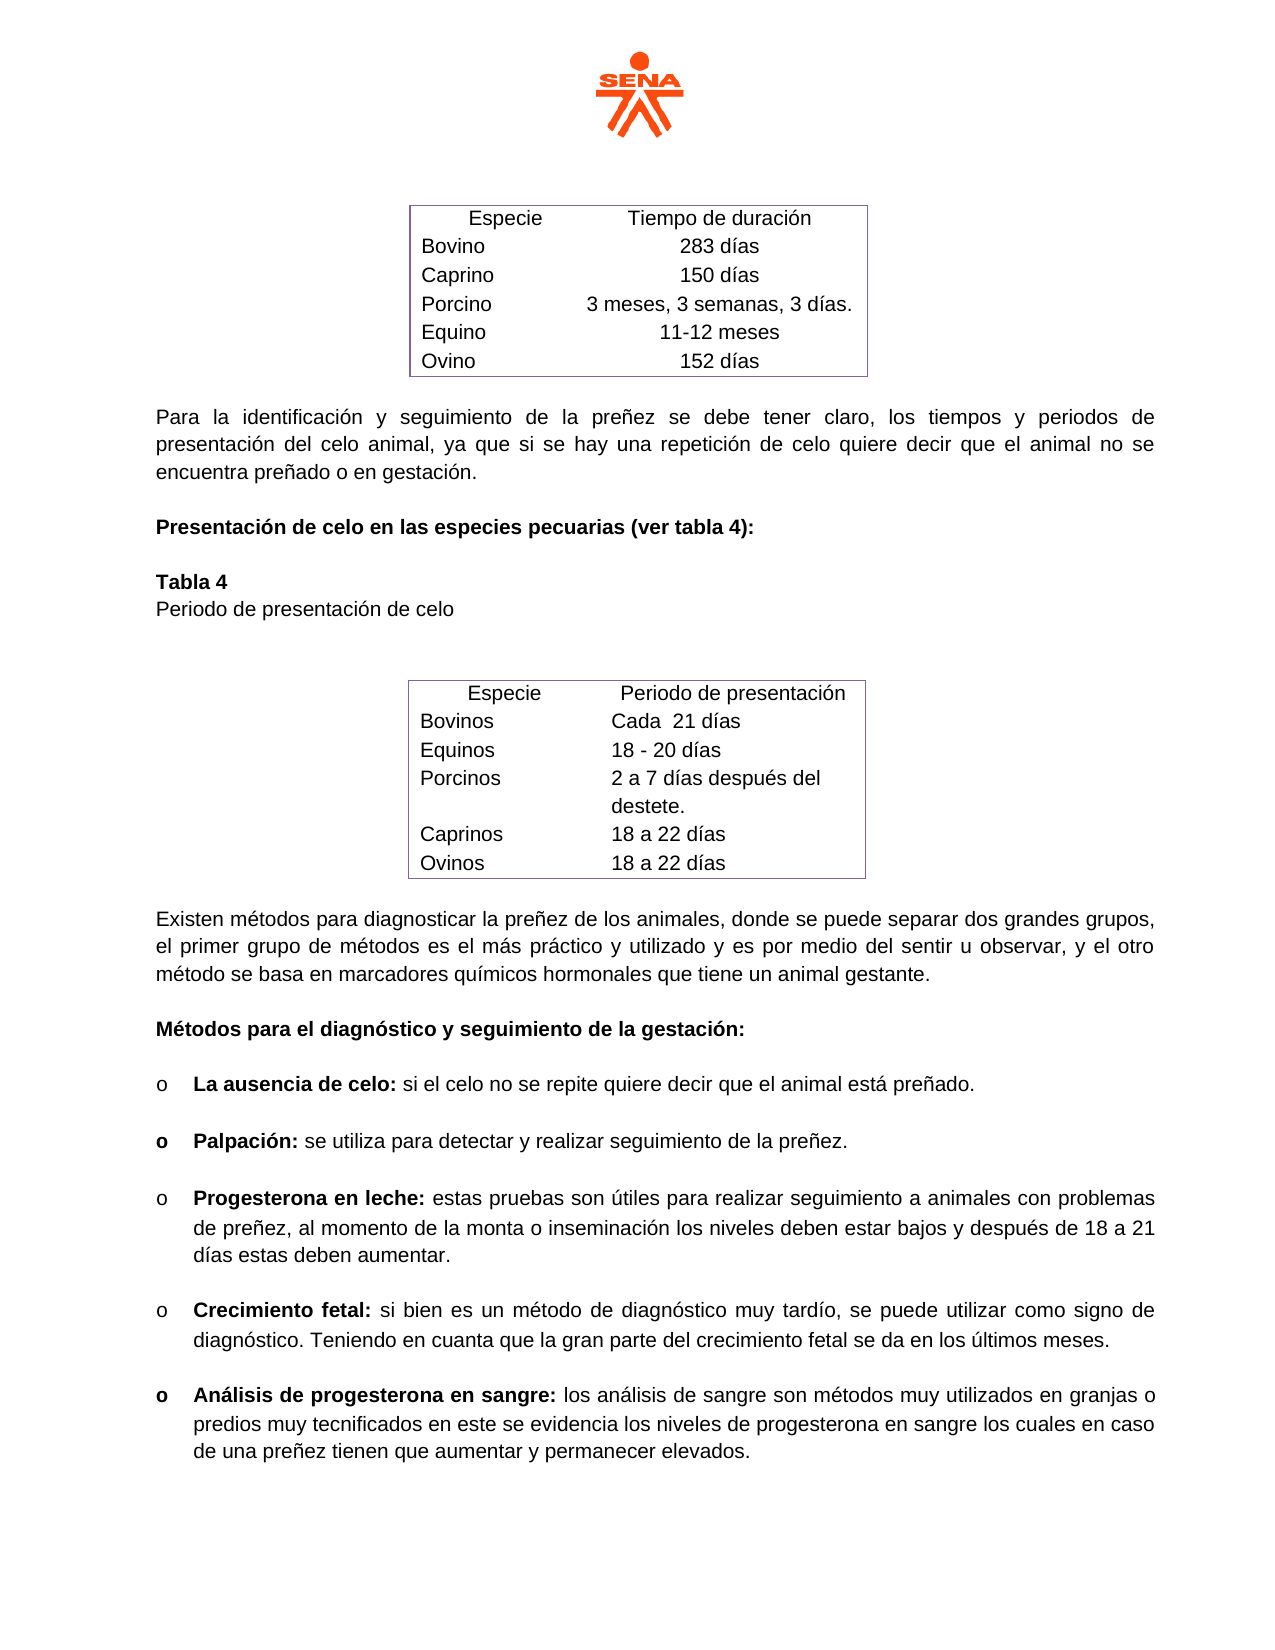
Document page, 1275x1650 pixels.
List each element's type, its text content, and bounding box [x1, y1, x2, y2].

table_cell Bovinos [409, 709, 599, 737]
table_header Tiempo de duración [572, 206, 867, 233]
table_cell Caprino [411, 263, 571, 290]
table_cell Bovino [411, 234, 571, 262]
table_cell 18 a 22 días [601, 822, 865, 850]
picture [585, 48, 690, 142]
list Palpación: se utiliza para detectar y realizar seguimiento de la preñez. [156, 1129, 1157, 1155]
table_cell 11-12 meses [572, 320, 867, 347]
table_cell Cada 21 días [601, 709, 865, 737]
list La ausencia de celo: si el celo no se repite quiere decir que el animal está preñado. [156, 1072, 1157, 1098]
table_cell 283 días [572, 234, 867, 262]
text Métodos para el diagnóstico y seguimiento de la gestación: [156, 1017, 1157, 1041]
text Presentación de celo en las especies pecuarias (ver tabla 4): [156, 514, 1157, 538]
table_cell 150 días [572, 263, 867, 290]
table_cell Caprinos [409, 822, 599, 850]
table_cell 18 - 20 días [601, 738, 865, 765]
table_cell Porcinos [409, 766, 599, 821]
table_cell 3 meses, 3 semanas, 3 días. [572, 291, 867, 319]
table_header Especie [411, 206, 571, 233]
text Tabla 4 [156, 569, 1157, 593]
text Periodo de presentación de celo [156, 597, 1157, 621]
table_cell Equino [411, 320, 571, 347]
table_cell Porcino [411, 291, 571, 319]
table_cell Ovino [411, 349, 571, 376]
table_header Especie [409, 681, 599, 708]
table_cell 152 días [572, 349, 867, 376]
table_cell Equinos [409, 738, 599, 765]
table_cell 18 a 22 días [601, 851, 865, 878]
text Existen métodos para diagnosticar la preñez de los animales, donde se puede separar dos grandes grupos, el primer grupo de métodos es el más práctico y utilizado y es por medio del sentir u observar, y el otro método se basa en marcadores químicos hormonales que tiene un animal gestante. [156, 907, 1157, 986]
table_cell 2 a 7 días después del destete. [601, 766, 865, 821]
list Progesterona en leche: estas pruebas son útiles para realizar seguimiento a animales con problemas de preñez, al momento de la monta o inseminación los niveles deben estar bajos y después de 18 a 21 días estas deben aumentar. [156, 1186, 1157, 1267]
list Análisis de progesterona en sangre: los análisis de sangre son métodos muy utilizados en granjas o predios muy tecnificados en este se evidencia los niveles de progesterona en sangre los cuales en caso de una preñez tienen que aumentar y permanecer elevados. [156, 1382, 1157, 1463]
table_cell Ovinos [409, 851, 599, 878]
text Para la identificación y seguimiento de la preñez se debe tener claro, los tiempos y periodos de presentación del celo animal, ya que si se hay una repetición de celo quiere decir que el animal no se encuentra preñado o en gestación. [156, 404, 1157, 483]
list Crecimiento fetal: si bien es un método de diagnóstico muy tardío, se puede utilizar como signo de diagnóstico. Teniendo en cuanta que la gran parte del crecimiento fetal se da en los últimos meses. [156, 1298, 1157, 1351]
table_header Periodo de presentación [601, 681, 865, 708]
